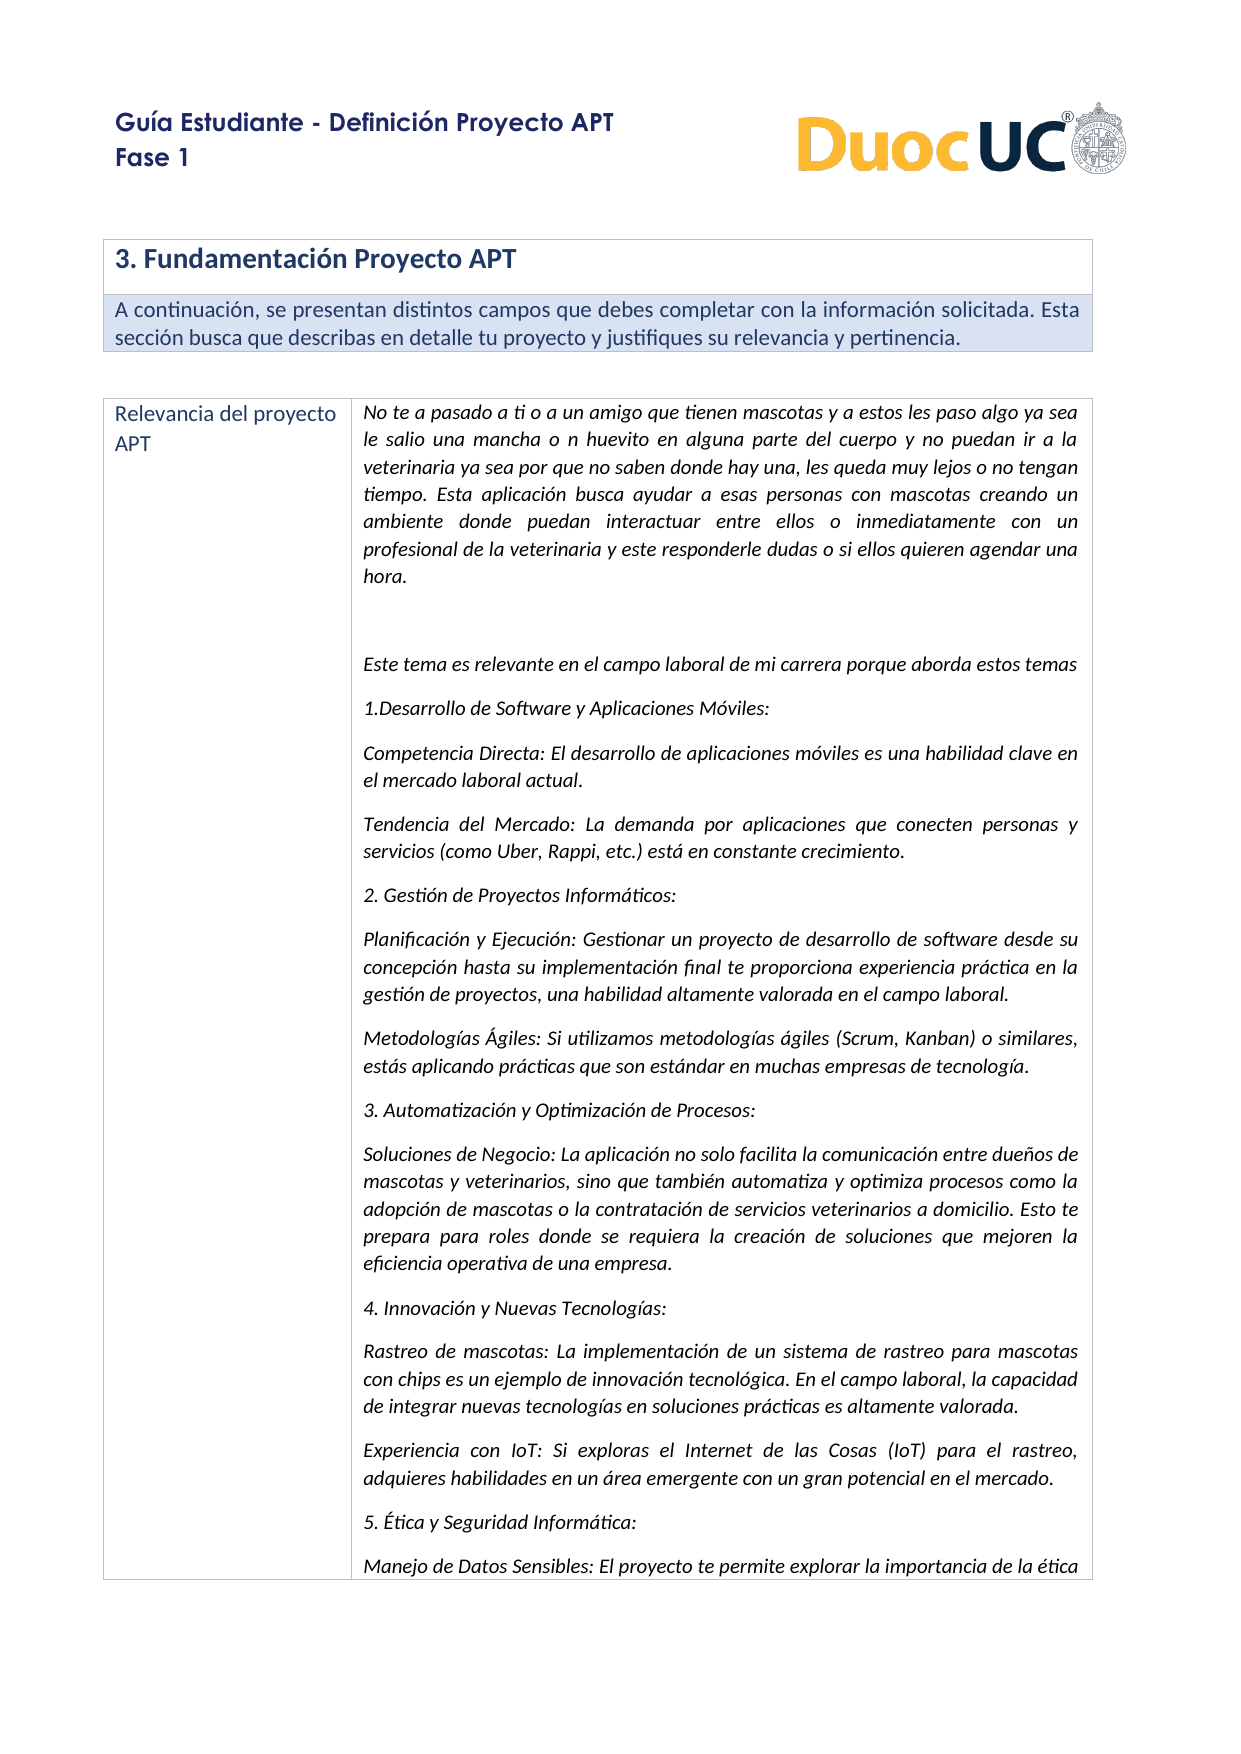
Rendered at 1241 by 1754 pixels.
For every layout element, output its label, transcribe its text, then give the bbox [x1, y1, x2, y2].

table_cell A continuación, se presentan distintos campos que debes completar con la información solicitada. Esta sección busca que describas en detalle tu proyecto y justifiques su relevancia y pertinencia. [104, 295, 1092, 351]
table_header 3. Fundamentación Proyecto APT [104, 240, 1092, 294]
table_header Relevancia del proyecto APT [104, 399, 351, 1578]
picture [798, 102, 1126, 174]
